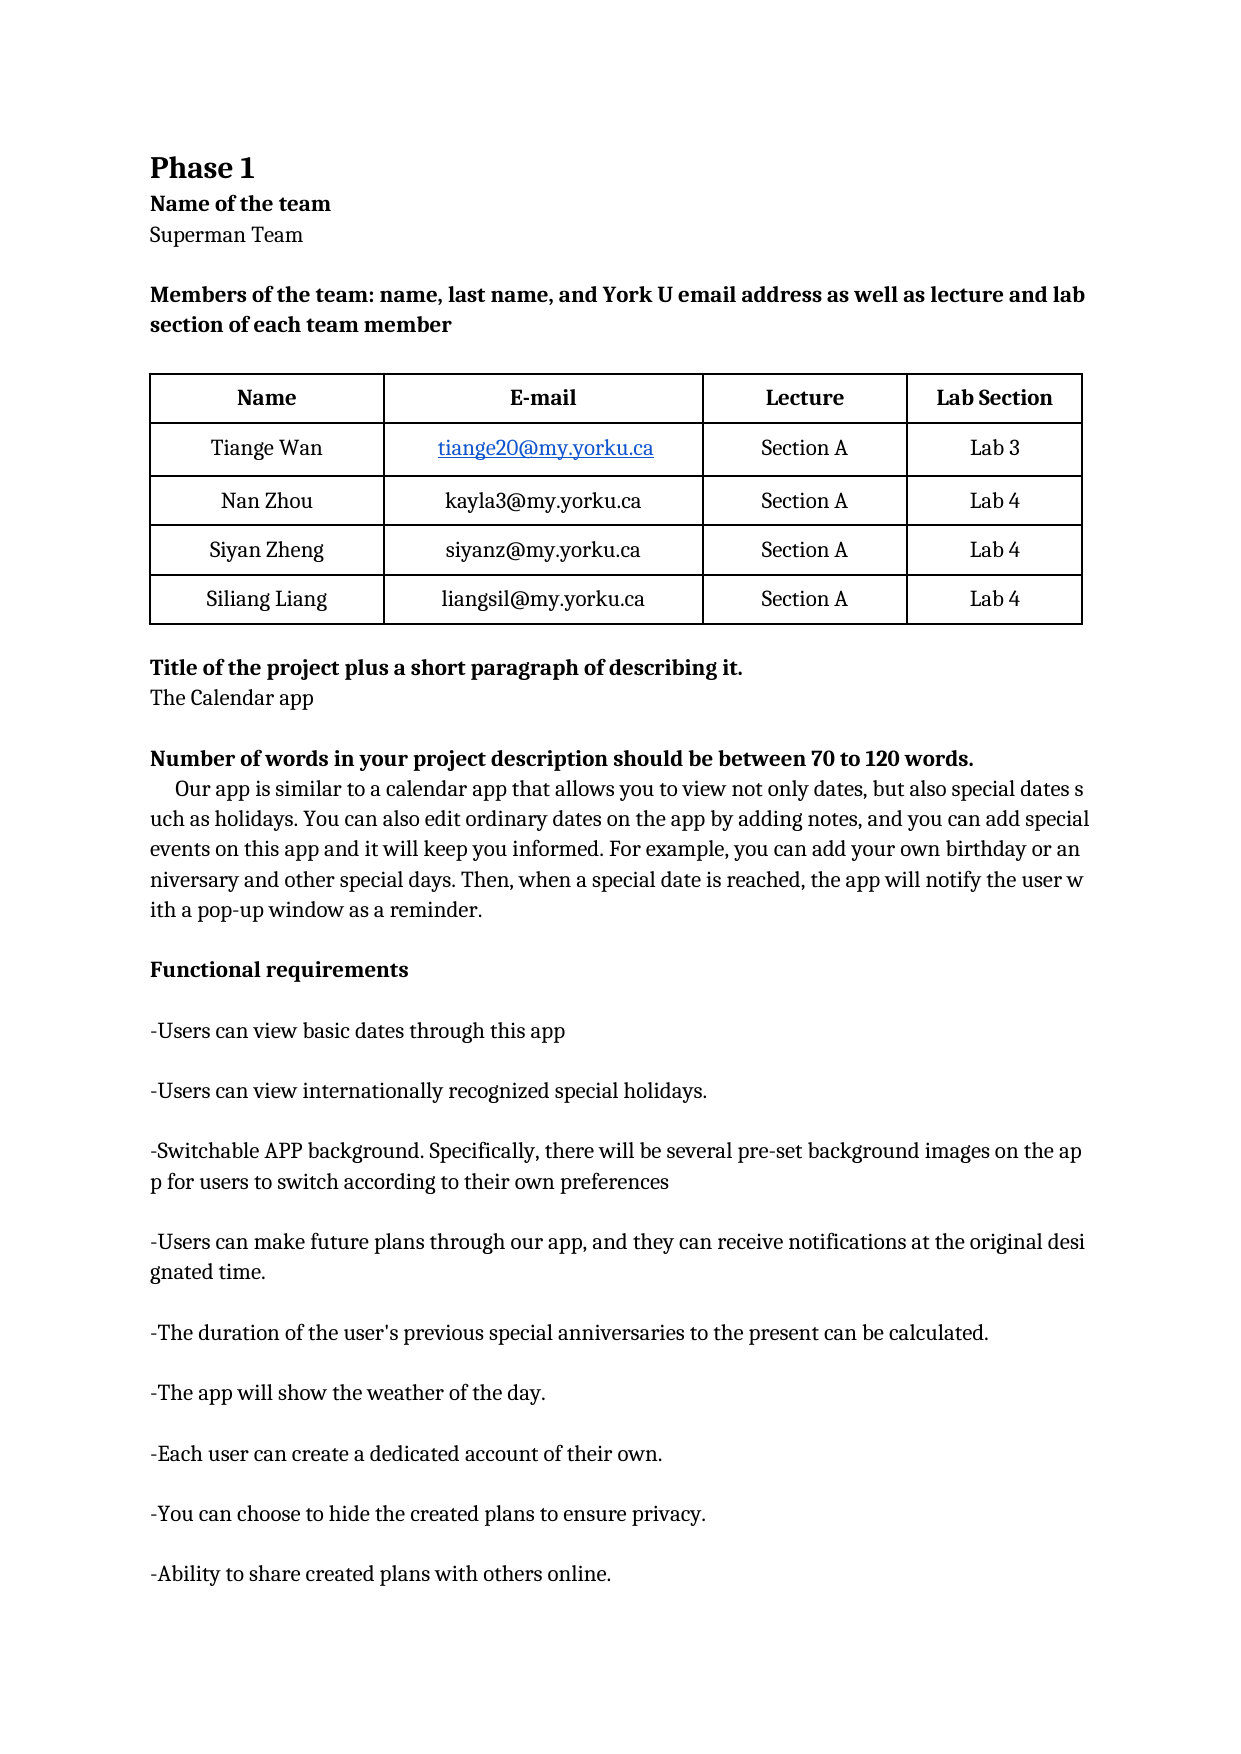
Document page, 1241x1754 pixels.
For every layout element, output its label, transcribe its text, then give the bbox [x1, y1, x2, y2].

text -Each user can create a dedicated account of their own. [150, 1440, 1090, 1467]
table_header Lecture [704, 375, 906, 422]
table_cell Section A [704, 424, 906, 475]
text -Ability to share created plans with others online. [150, 1561, 1090, 1588]
table_cell liangsil@my.yorku.ca [385, 576, 702, 623]
text Superman Team [150, 221, 1090, 248]
table_header Lab Section [908, 375, 1081, 422]
table_cell tiange20@my.yorku.ca [385, 424, 702, 475]
table_header Name [151, 375, 383, 422]
text Phase 1 [150, 150, 1090, 186]
text -Users can make future plans through our app, and they can receive notifications at the original designated time. [150, 1229, 1090, 1286]
table_cell siyanz@my.yorku.ca [385, 526, 702, 573]
table_cell Lab 4 [908, 477, 1081, 524]
table_cell Siyan Zheng [151, 526, 383, 573]
table_cell Siliang Liang [151, 576, 383, 623]
text -The duration of the user's previous special anniversaries to the present can be calculated. [150, 1319, 1090, 1346]
text Name of the team [150, 191, 1090, 218]
table_cell Tiange Wan [151, 424, 383, 475]
text -Switchable APP background. Specifically, there will be several pre-set background images on the app for users to switch according to their own preferences [150, 1138, 1090, 1195]
text The Calendar app [150, 685, 1090, 712]
text Members of the team: name, last name, and York U email address as well as lecture and lab section of each team member [150, 282, 1090, 338]
text Number of words in your project description should be between 70 to 120 words. [150, 746, 1090, 772]
text -The app will show the weather of the day. [150, 1380, 1090, 1406]
text -Users can view internationally recognized special holidays. [150, 1078, 1090, 1104]
text Our app is similar to a calendar app that allows you to view not only dates, but also special dates such as holidays. You can also edit ordinary dates on the app by adding notes, and you can add special events on this app and it will keep you informed. For example, you can add your own birthday or anniversary and other special days. Then, when a special date is reached, the app will notify the user with a pop-up window as a reminder. [150, 776, 1090, 923]
table_cell Section A [704, 477, 906, 524]
table_cell kayla3@my.yorku.ca [385, 477, 702, 524]
table_cell Lab 4 [908, 526, 1081, 573]
table_cell Lab 3 [908, 424, 1081, 475]
text -Users can view basic dates through this app [150, 1017, 1090, 1044]
table_cell Lab 4 [908, 576, 1081, 623]
text Functional requirements [150, 957, 1090, 983]
table_cell Nan Zhou [151, 477, 383, 524]
text Title of the project plus a short paragraph of describing it. [150, 655, 1090, 681]
table_header E-mail [385, 375, 702, 422]
table_cell Section A [704, 576, 906, 623]
text -You can choose to hide the created plans to ensure privacy. [150, 1501, 1090, 1527]
table_cell Section A [704, 526, 906, 573]
